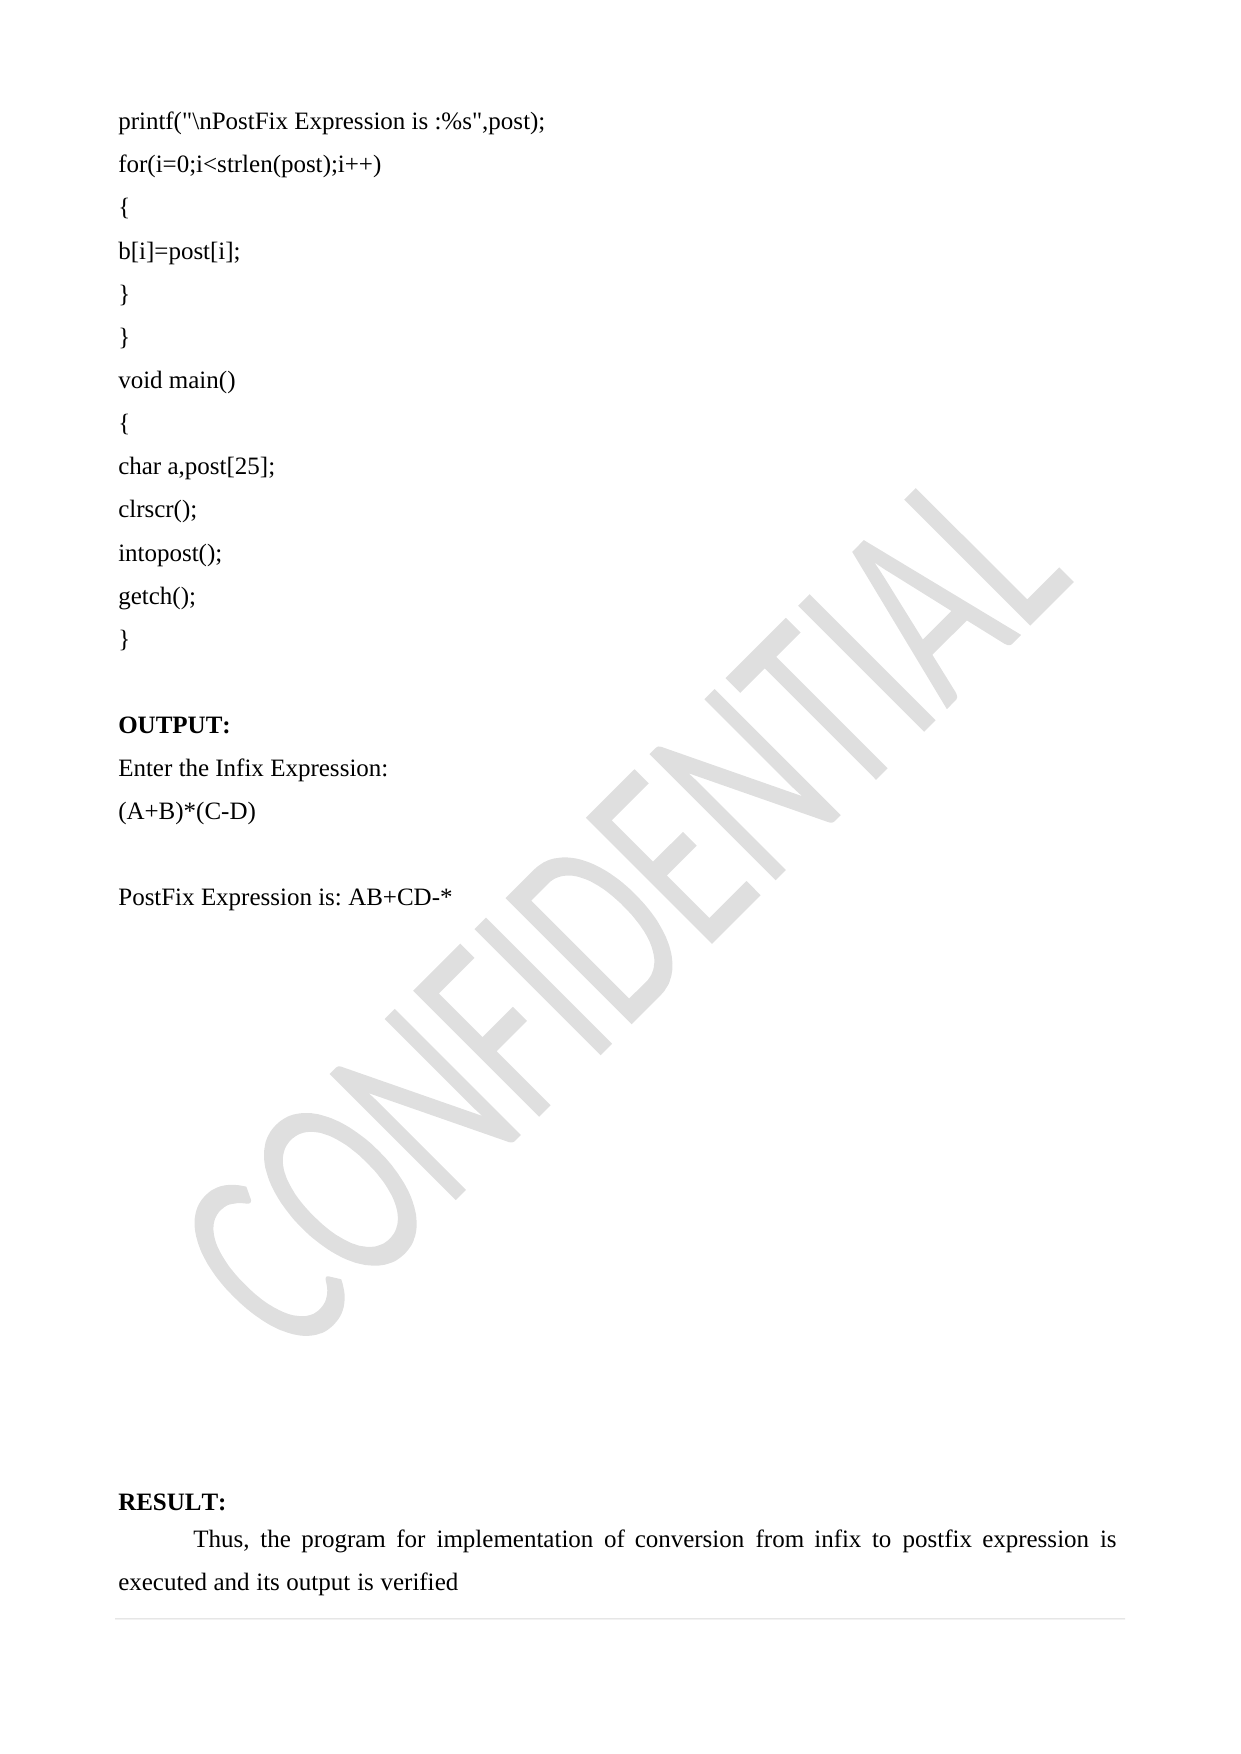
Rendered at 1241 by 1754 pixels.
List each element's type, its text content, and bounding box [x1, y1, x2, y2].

text b[i]=post[i]; [118, 236, 1215, 264]
text } [118, 624, 1215, 653]
text { [118, 408, 1215, 437]
text { [118, 192, 1215, 221]
text Enter the Infix Expression: [118, 753, 1215, 782]
text printf("\nPostFix Expression is :%s",post); for(i=0;i<strlen(post);i++) [118, 106, 547, 178]
text void main() [118, 365, 1215, 394]
text Thus, the program for implementation of conversion from infix to postfix expression is executed and its output is verified [118, 1524, 1131, 1596]
subtitle OUTPUT: [118, 710, 1215, 739]
text char a,post[25]; clrscr(); intopost(); getch(); [118, 451, 277, 609]
text } [118, 279, 1215, 308]
text } [118, 322, 1215, 351]
text (A+B)*(C-D) [118, 796, 1215, 825]
subtitle RESULT: [118, 1487, 1215, 1516]
text PostFix Expression is: AB+CD-* [118, 882, 1215, 911]
